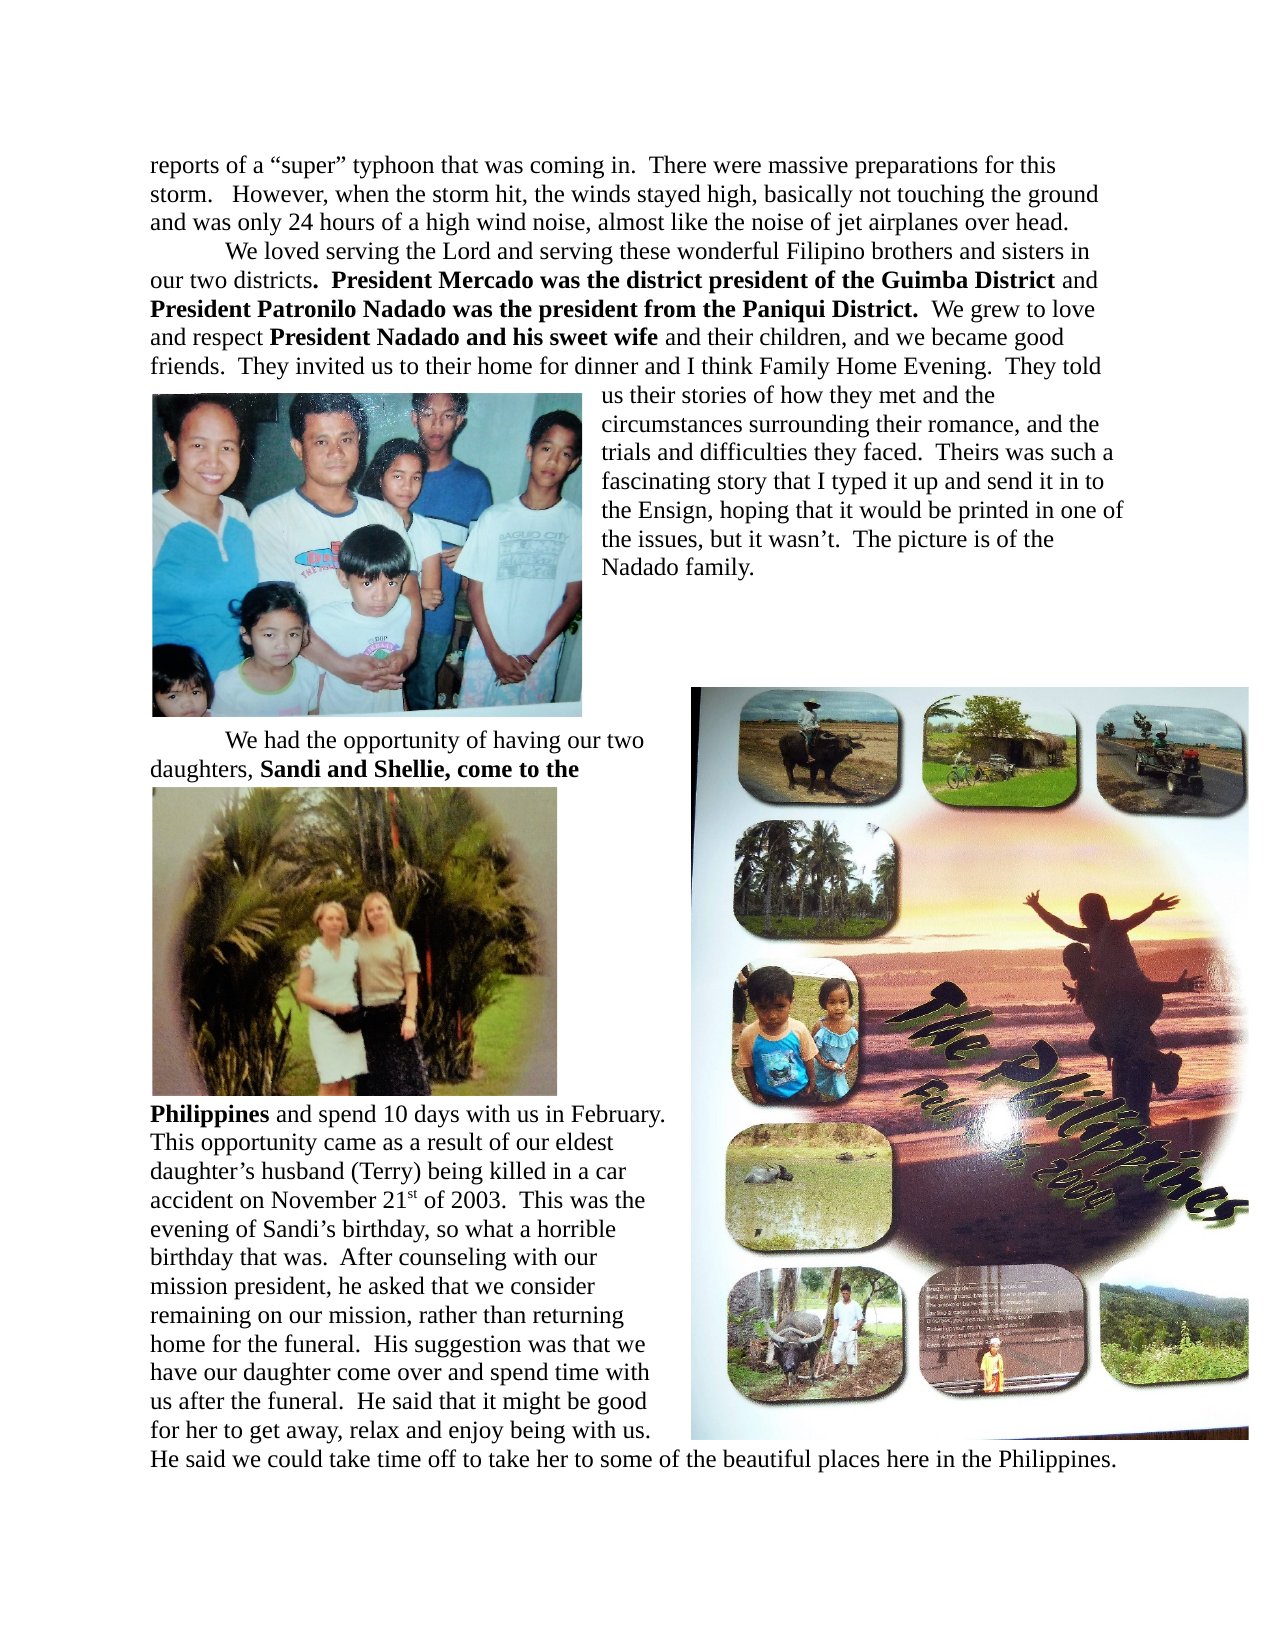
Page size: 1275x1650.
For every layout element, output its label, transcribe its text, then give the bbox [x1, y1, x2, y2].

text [150, 150, 1125, 236]
picture [150, 393, 582, 716]
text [150, 667, 1125, 1472]
picture [689, 687, 1249, 1437]
picture [150, 787, 557, 1094]
text We loved serving the Lord and serving these wonderful Filipino brothers and sisters in our two districts. President Mercado was the district president of the Guimba District and President Patronilo Nadado was the president from the Paniqui District. We grew to love and respect President Nadado and his sweet wife and their children, and we became good friends. They invited us to their home for dinner and I think Family Home Evening. They told us their stories of how they met and the circumstances surrounding their romance, and the trials and difficulties they faced. Theirs was such a fascinating story that I typed it up and send it in to the Ensign, hoping that it would be printed in one of the issues, but it wasn’t. The picture is of the Nadado family. [150, 236, 1125, 581]
